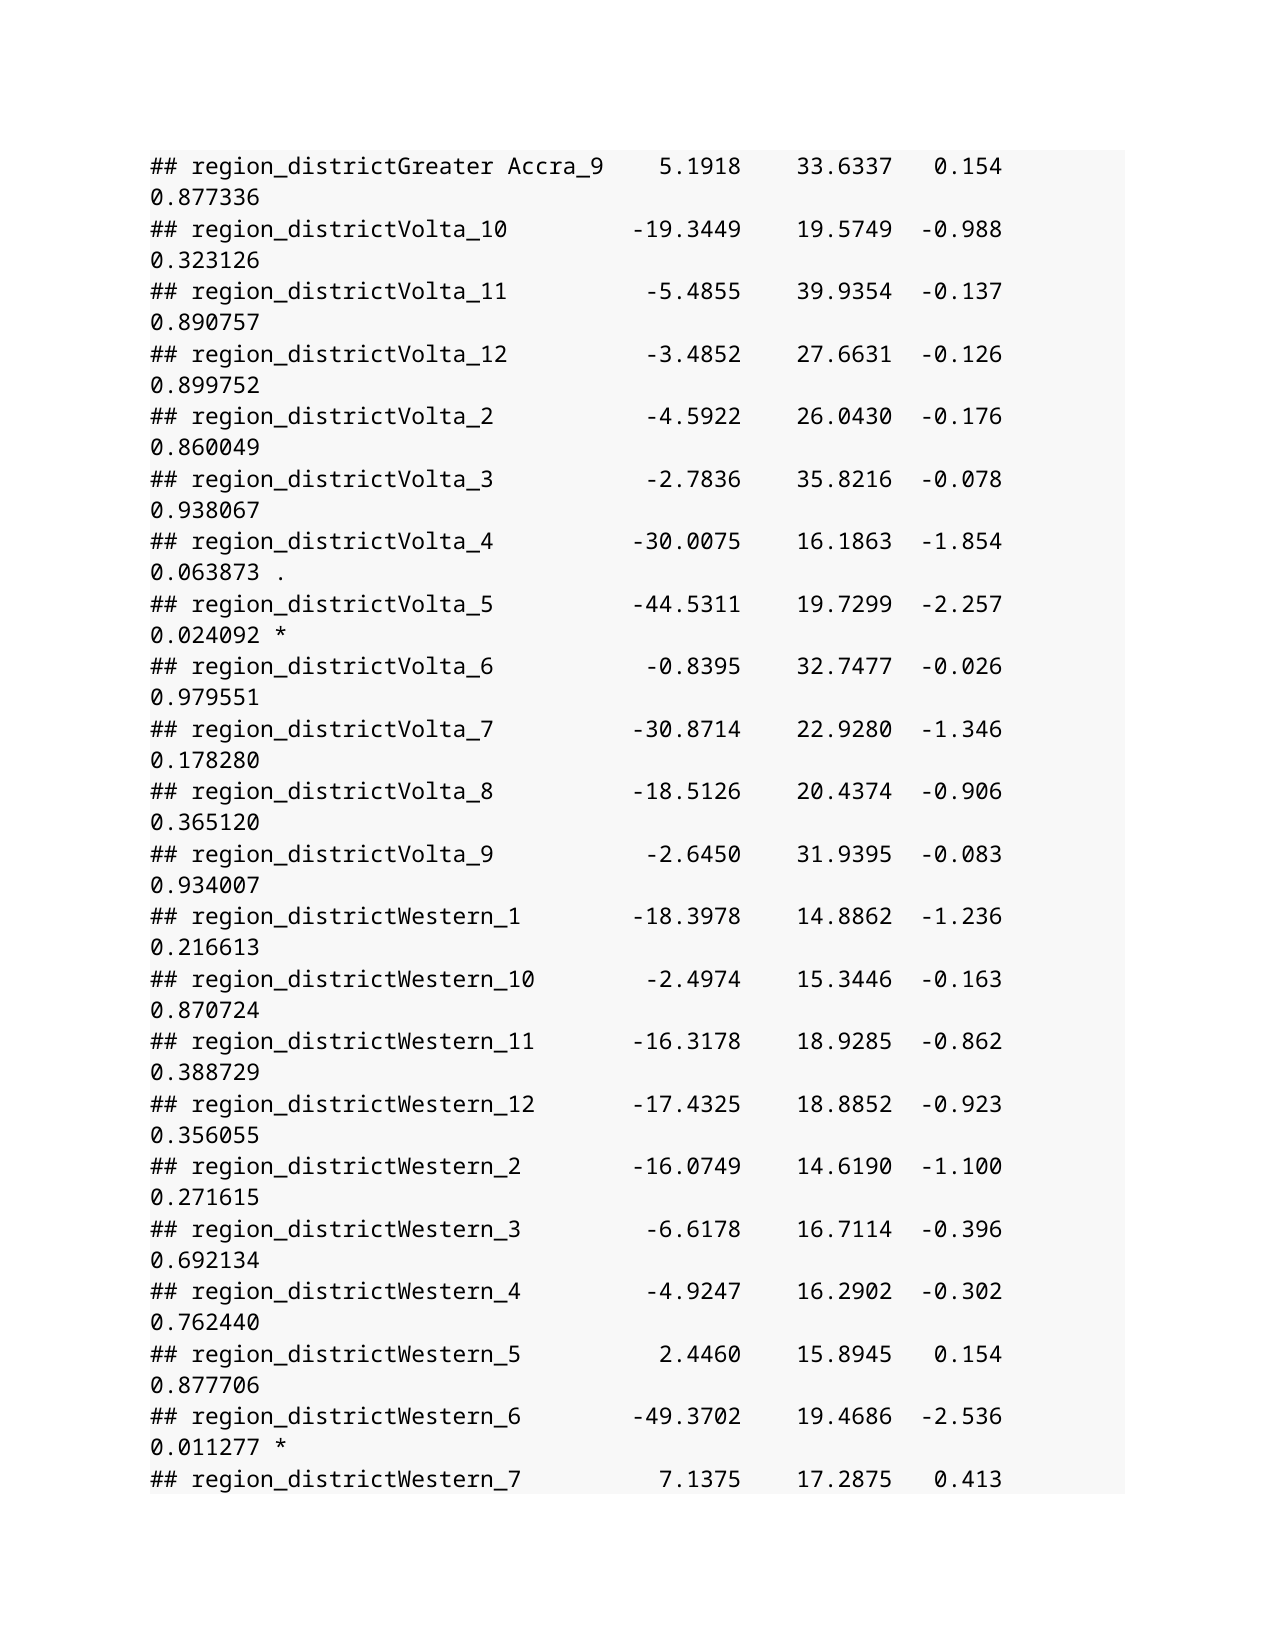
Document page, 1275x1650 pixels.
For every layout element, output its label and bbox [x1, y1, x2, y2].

text [150, 150, 1125, 1494]
